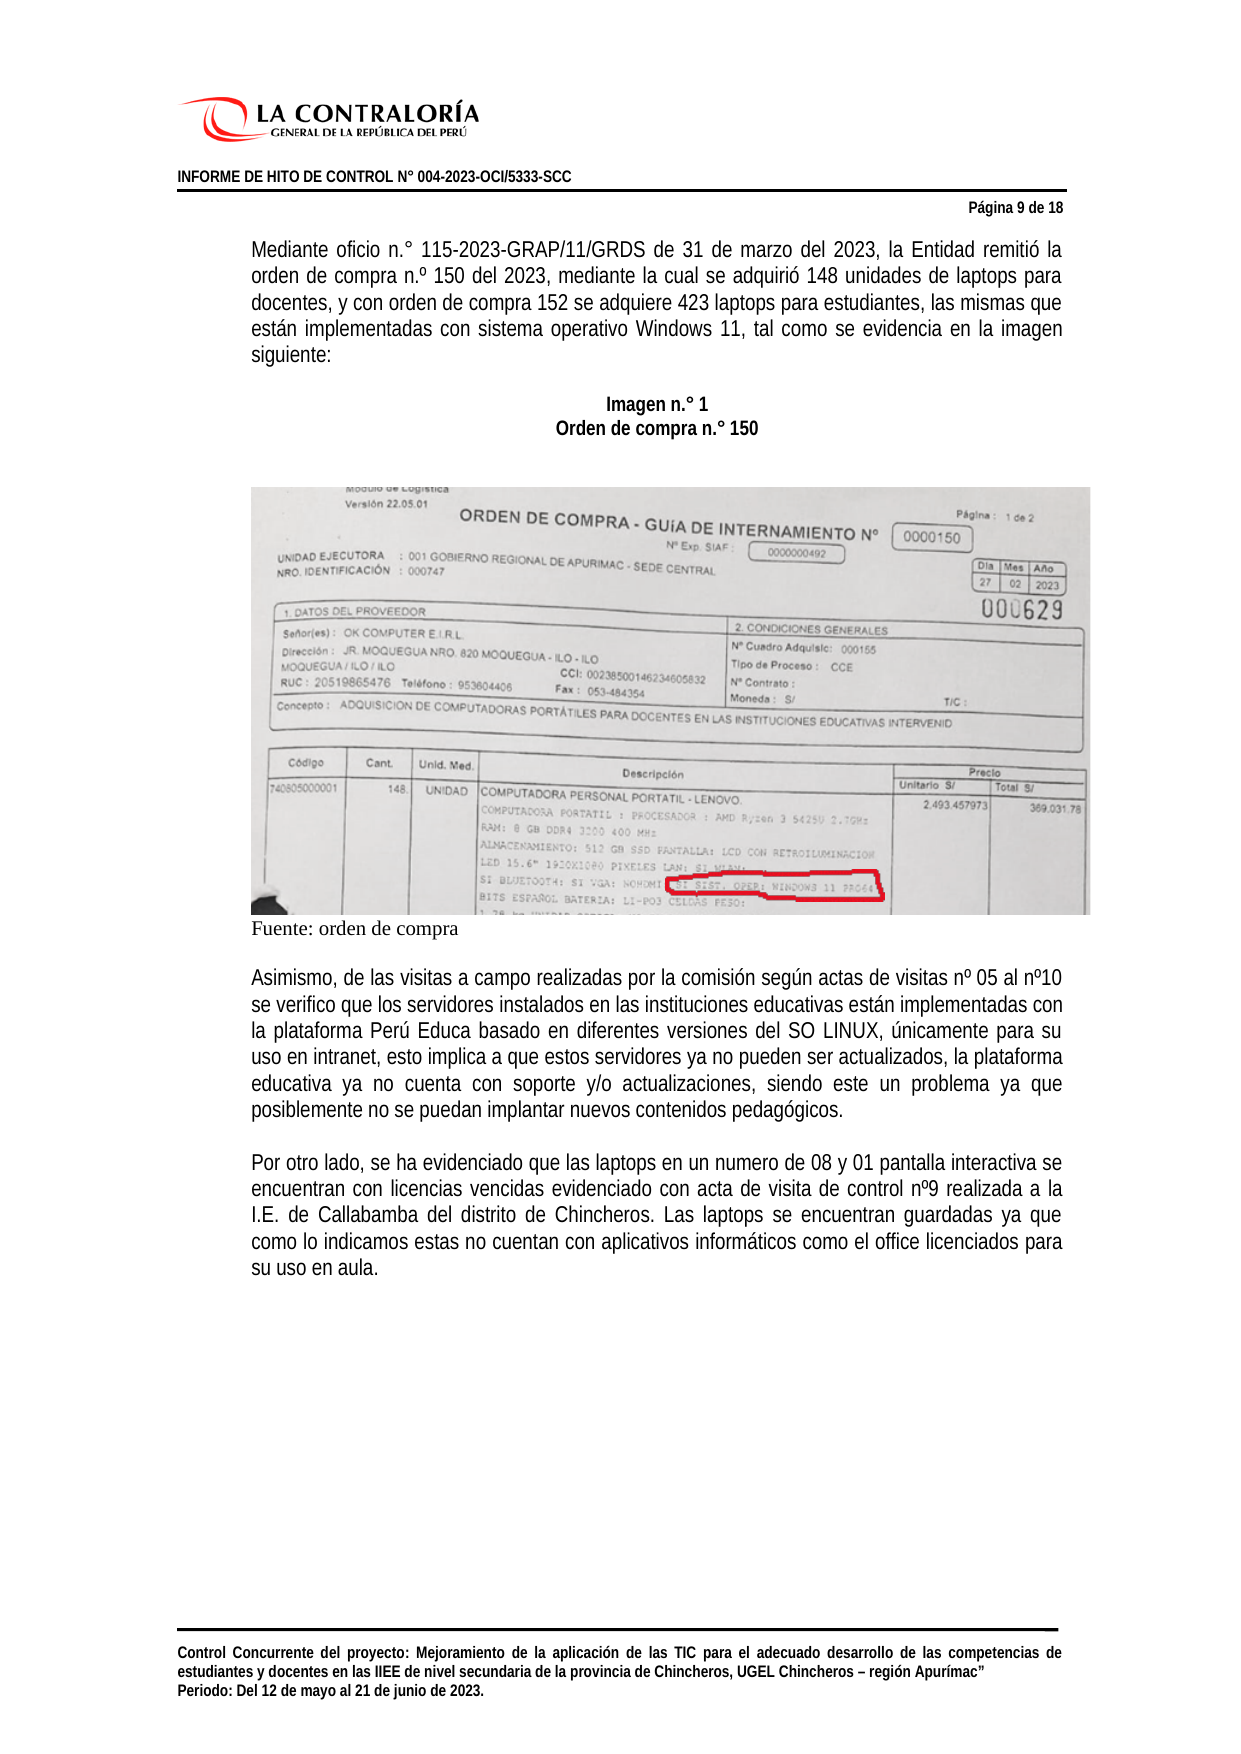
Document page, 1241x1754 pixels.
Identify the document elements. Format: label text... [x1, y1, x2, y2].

text Por otro lado, se ha evidenciado que las laptops en un numero de 08 y 01 pantalla interactiva se encuentran con licencias vencidas evidenciado con acta de visita de control nº9 realizada a la I.E. de Callabamba del distrito de Chincheros. Las laptops se encuentran guardadas ya que como lo indicamos estas no cuentan con aplicativos informáticos como el office licenciados para su uso en aula. [251, 1149, 1063, 1280]
text Asimismo, de las visitas a campo realizadas por la comisión según actas de visitas nº 05 al nº10 se verifico que los servidores instalados en las instituciones educativas están implementadas con la plataforma Perú Educa basado en diferentes versiones del SO LINUX, únicamente para su uso en intranet, esto implica a que estos servidores ya no pueden ser actualizados, la plataforma educativa ya no cuenta con soporte y/o actualizaciones, siendo este un problema ya que posiblemente no se puedan implantar nuevos contenidos pedagógicos. [251, 964, 1063, 1122]
picture [251, 487, 1091, 915]
list Imagen n.° 1 [251, 392, 1063, 416]
picture [177, 73, 479, 167]
list Orden de compra n.° 150 [251, 416, 1063, 440]
text Mediante oficio n.° 115-2023-GRAP/11/GRDS de 31 de marzo del 2023, la Entidad remitió la orden de compra n.º 150 del 2023, mediante la cual se adquirió 148 unidades de laptops para docentes, y con orden de compra 152 se adquiere 423 laptops para estudiantes, las mismas que están implementadas con sistema operativo Windows 11, tal como se evidencia en la imagen siguiente: [251, 236, 1063, 368]
text Fuente: orden de compra [251, 916, 1063, 940]
